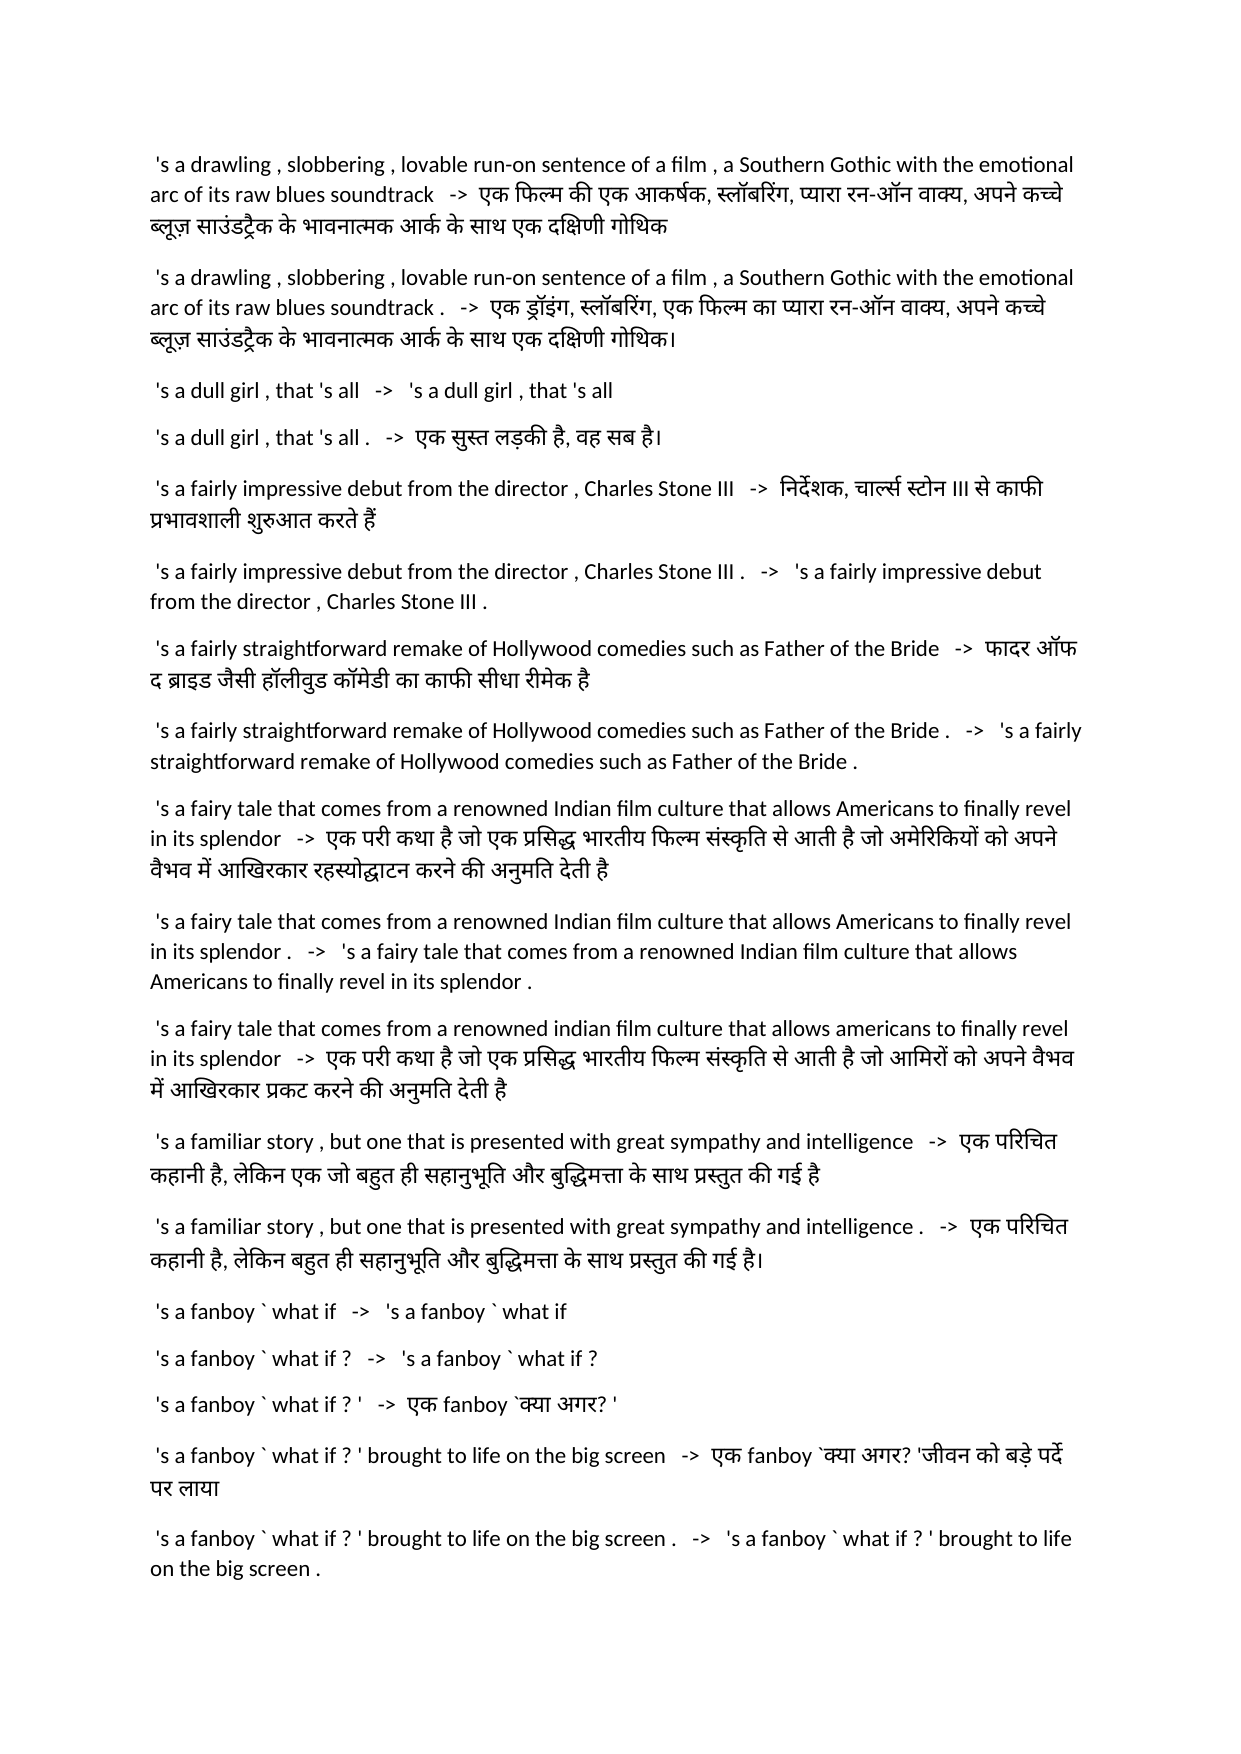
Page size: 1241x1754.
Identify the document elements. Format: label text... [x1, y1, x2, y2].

text 's a drawling , slobbering , lovable run-on sentence of a film , a Southern Gothic with the emotional arc of its raw blues soundtrack . -> एक ड्रॉइंग, स्लॉबरिंग, एक फिल्म का प्यारा रन-ऑन वाक्य, अपने कच्चे ब्लूज़ साउंडट्रैक के भावनात्मक आर्क के साथ एक दक्षिणी गोथिक। [150, 263, 1090, 357]
text 's a fairly straightforward remake of Hollywood comedies such as Father of the Bride . -> 's a fairly straightforward remake of Hollywood comedies such as Father of the Bride . [150, 717, 1090, 775]
text 's a fairy tale that comes from a renowned Indian film culture that allows Americans to finally revel in its splendor . -> 's a fairy tale that comes from a renowned Indian film culture that allows Americans to finally revel in its splendor . [150, 907, 1090, 995]
text 's a fairly impressive debut from the director , Charles Stone III -> निर्देशक, चार्ल्स स्टोन III से काफी प्रभावशाली शुरुआत करते हैं [150, 474, 1090, 538]
text 's a fairly impressive debut from the director , Charles Stone III . -> 's a fairly impressive debut from the director , Charles Stone III . [150, 557, 1090, 615]
text 's a fanboy ` what if ? ' -> एक fanboy `क्या अगर? ' [150, 1391, 1090, 1422]
text 's a fanboy ` what if -> 's a fanboy ` what if [150, 1297, 1090, 1325]
text 's a familiar story , but one that is presented with great sympathy and intelligence -> एक परिचित कहानी है, लेकिन एक जो बहुत ही सहानुभूति और बुद्धिमत्ता के साथ प्रस्तुत की गई है [150, 1127, 1090, 1193]
text 's a fairy tale that comes from a renowned Indian film culture that allows Americans to finally revel in its splendor -> एक परी कथा है जो एक प्रसिद्ध भारतीय फिल्म संस्कृति से आती है जो अमेरिकियों को अपने वैभव में आखिरकार रहस्योद्घाटन करने की अनुमति देती है [150, 794, 1090, 888]
text 's a dull girl , that 's all -> 's a dull girl , that 's all [150, 376, 1090, 404]
text 's a fanboy ` what if ? ' brought to life on the big screen . -> 's a fanboy ` what if ? ' brought to life on the big screen . [150, 1524, 1090, 1582]
text 's a fairly straightforward remake of Hollywood comedies such as Father of the Bride -> फादर ऑफ द ब्राइड जैसी हॉलीवुड कॉमेडी का काफी सीधा रीमेक है [150, 634, 1090, 698]
text 's a fanboy ` what if ? -> 's a fanboy ` what if ? [150, 1344, 1090, 1372]
text 's a familiar story , but one that is presented with great sympathy and intelligence . -> एक परिचित कहानी है, लेकिन बहुत ही सहानुभूति और बुद्धिमत्ता के साथ प्रस्तुत की गई है। [150, 1212, 1090, 1278]
text 's a fairy tale that comes from a renowned indian film culture that allows americans to finally revel in its splendor -> एक परी कथा है जो एक प्रसिद्ध भारतीय फिल्म संस्कृति से आती है जो आमिरों को अपने वैभव में आखिरकार प्रकट करने की अनुमति देती है [150, 1014, 1090, 1108]
text 's a fanboy ` what if ? ' brought to life on the big screen -> एक fanboy `क्या अगर? 'जीवन को बड़े पर्दे पर लाया [150, 1441, 1090, 1505]
text 's a dull girl , that 's all . -> एक सुस्त लड़की है, वह सब है। [150, 423, 1090, 455]
text 's a drawling , slobbering , lovable run-on sentence of a film , a Southern Gothic with the emotional arc of its raw blues soundtrack -> एक फिल्म की एक आकर्षक, स्लॉबरिंग, प्यारा रन-ऑन वाक्य, अपने कच्चे ब्लूज़ साउंडट्रैक के भावनात्मक आर्क के साथ एक दक्षिणी गोथिक [150, 150, 1090, 244]
